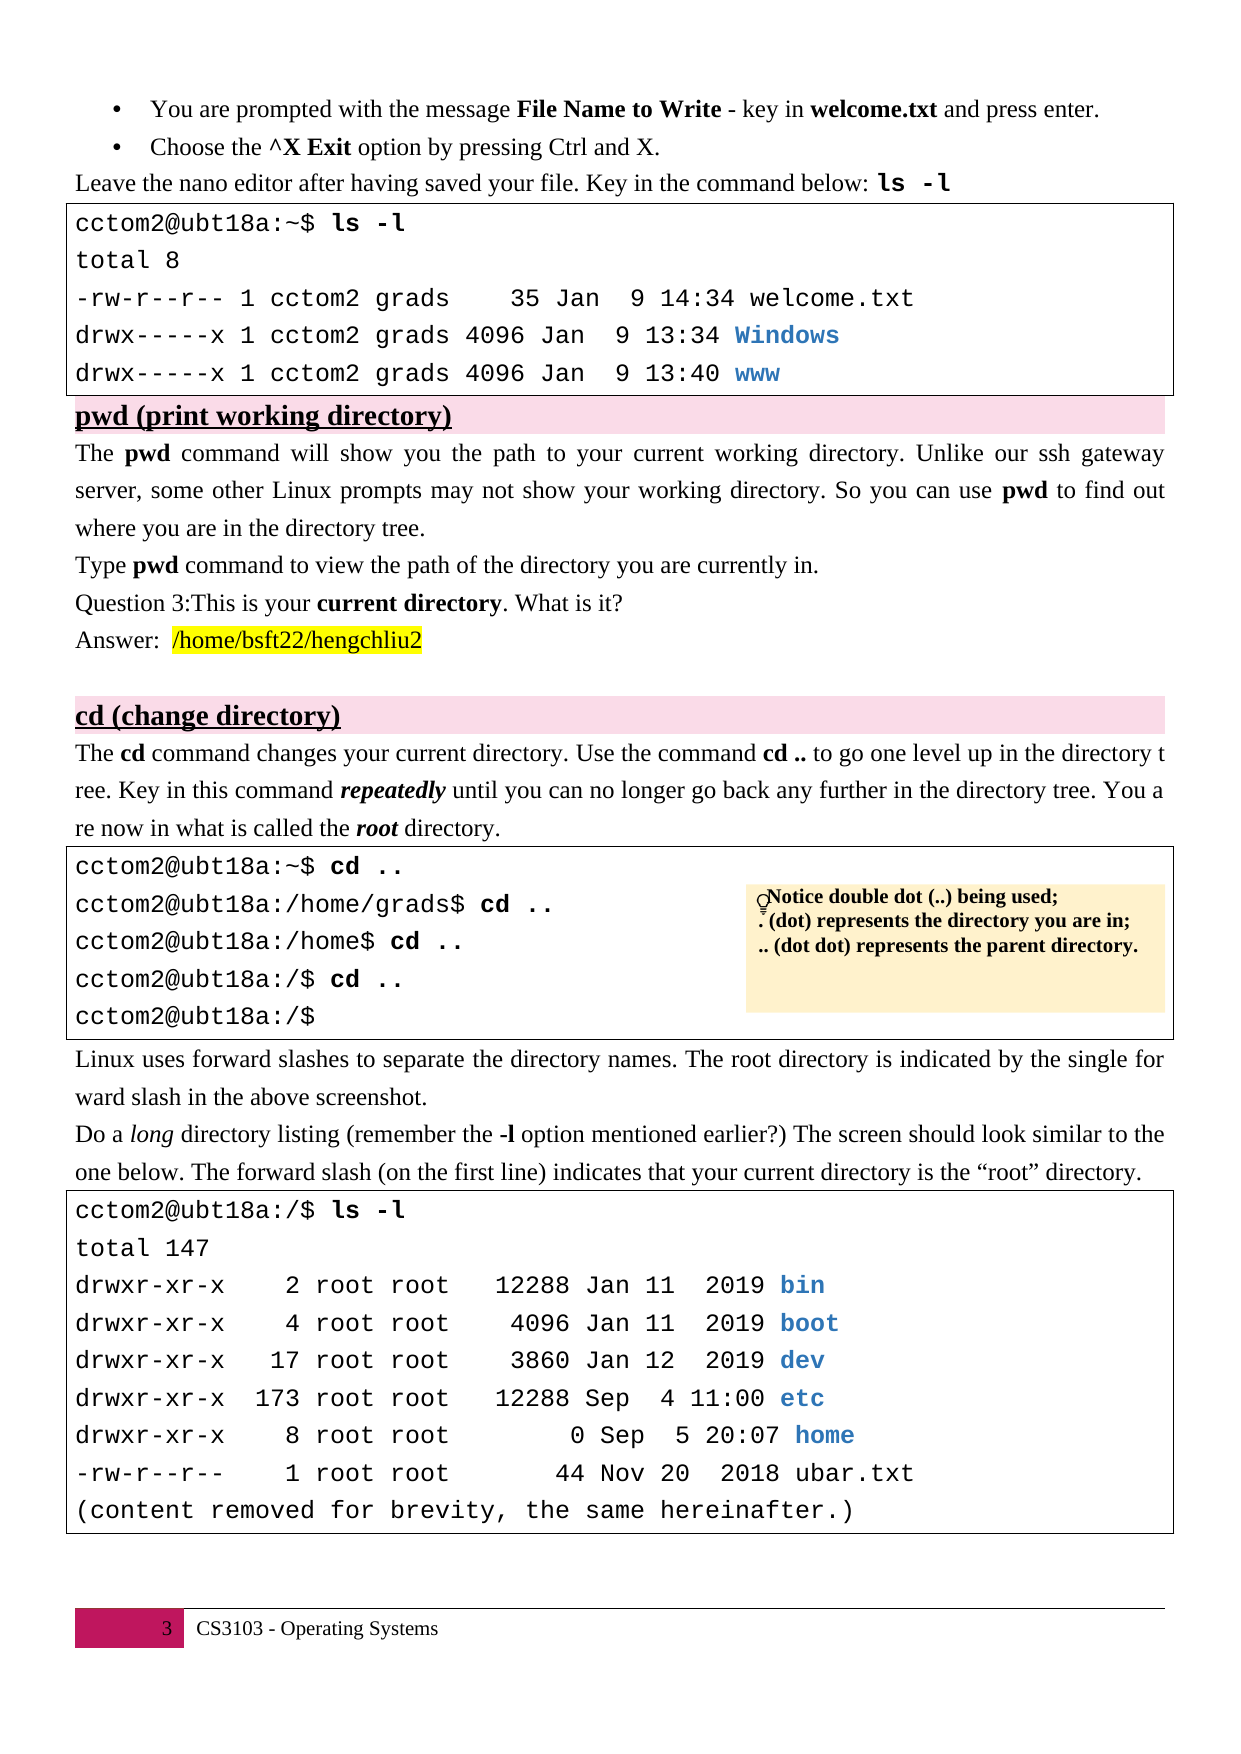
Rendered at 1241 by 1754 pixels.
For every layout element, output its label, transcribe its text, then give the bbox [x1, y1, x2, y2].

text total 147 [75, 1231, 1165, 1268]
text cctom2@ubt18a:~$ cd .. [67, 847, 1173, 887]
text The pwd command will show you the path to your current working directory. Unlike our ssh gateway server, some other Linux prompts may not show your working directory. So you can use pwd to find out where you are in the directory tree. [75, 434, 1165, 546]
text The cd command changes your current directory. Use the command cd .. to go one level up in the directory tree. Key in this command repeatedly until you can no longer go back any further in the directory tree. You are now in what is called the root directory. [75, 734, 1165, 846]
text drwxr-xr-x 173 root root 12288 Sep 4 11:00 etc [75, 1381, 1165, 1418]
text Linux uses forward slashes to separate the directory names. The root directory is indicated by the single forward slash in the above screenshot. [75, 1040, 1165, 1115]
text cctom2@ubt18a:/$ ls -l [67, 1191, 1173, 1231]
text Question 3:This is your current directory. What is it? [75, 584, 1165, 621]
text Do a long directory listing (remember the -l option mentioned earlier?) The screen should look similar to the one below. The forward slash (on the first line) indicates that your current directory is the “root” directory. [75, 1115, 1165, 1190]
text cctom2@ubt18a:/home/grads$ cd .. [75, 887, 746, 924]
text drwxr-xr-x 17 root root 3860 Jan 12 2019 dev [75, 1343, 1165, 1381]
text (content removed for brevity, the same hereinafter.) [67, 1490, 1173, 1533]
text total 8 [75, 243, 1165, 281]
text cctom2@ubt18a:~$ ls -l [67, 204, 1173, 243]
text drwxr-xr-x 4 root root 4096 Jan 11 2019 boot [75, 1306, 1165, 1343]
text cctom2@ubt18a:/home$ cd .. [75, 924, 746, 962]
list You are prompted with the message File Name to Write - key in welcome.txt and press enter. [112, 90, 1165, 127]
text Type pwd command to view the path of the directory you are currently in. [75, 546, 1165, 584]
text Answer: /home/bsft22/hengchliu2 [75, 621, 1165, 659]
text drwx-----x 1 cctom2 grads 4096 Jan 9 13:34 Windows [75, 318, 1165, 352]
text pwd (print working directory) [75, 396, 1165, 434]
text -rw-r--r-- 1 root root 44 Nov 20 2018 ubar.txt [75, 1456, 1165, 1490]
list Choose the ^X Exit option by pressing Ctrl and X. [112, 127, 1165, 165]
text drwx-----x 1 cctom2 grads 4096 Jan 9 13:40 www [67, 352, 1173, 395]
text cd (change directory) [75, 696, 1165, 734]
text drwxr-xr-x 8 root root 0 Sep 5 20:07 home [75, 1418, 1165, 1456]
text -rw-r--r-- 1 cctom2 grads 35 Jan 9 14:34 welcome.txt [75, 281, 1165, 318]
text Leave the nano editor after having saved your file. Key in the command below: ls -l [75, 165, 1165, 202]
text drwxr-xr-x 2 root root 12288 Jan 11 2019 bin [75, 1268, 1165, 1306]
text cctom2@ubt18a:/$ [67, 996, 1173, 1039]
text cctom2@ubt18a:/$ cd .. [75, 962, 746, 996]
picture [751, 892, 775, 916]
